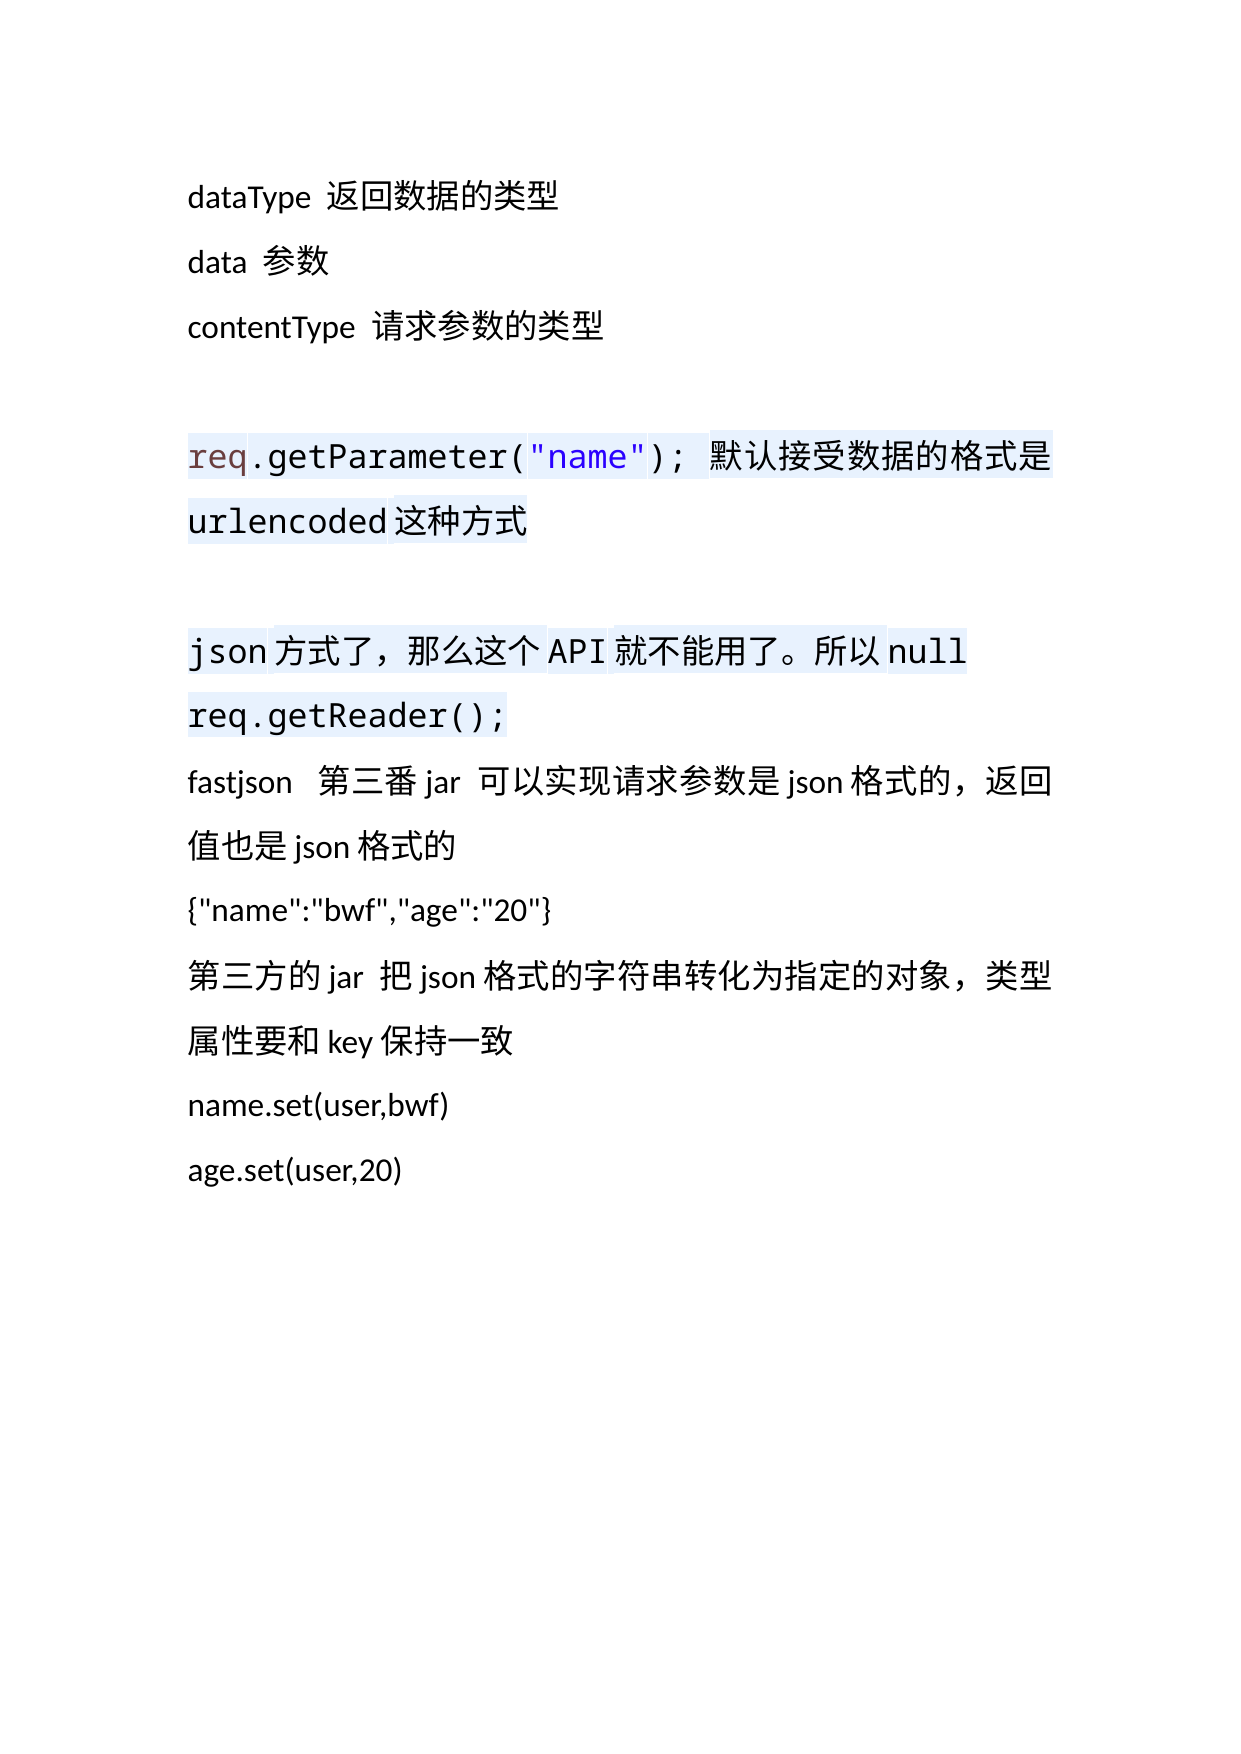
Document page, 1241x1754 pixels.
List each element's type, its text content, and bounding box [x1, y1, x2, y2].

text req.getReader(); [187, 682, 1053, 747]
text age.set(user,20) [187, 1137, 1053, 1202]
text contentType 请求参数的类型 [187, 292, 1053, 357]
text data 参数 [187, 227, 1053, 292]
text 第三方的jar 把json格式的字符串转化为指定的对象，类型属性要和key 保持一致 [187, 942, 1053, 1072]
text {"name":"bwf","age":"20"} [187, 877, 1053, 942]
text fastjson 第三番jar 可以实现请求参数是json格式的，返回值也是json格式的 [187, 747, 1053, 877]
text json方式了，那么这个API就不能用了。所以null [187, 617, 1053, 682]
text req.getParameter("name"); 默认接受数据的格式是urlencoded这种方式 [187, 422, 1053, 552]
text dataType 返回数据的类型 [187, 162, 1053, 227]
text name.set(user,bwf) [187, 1072, 1053, 1137]
